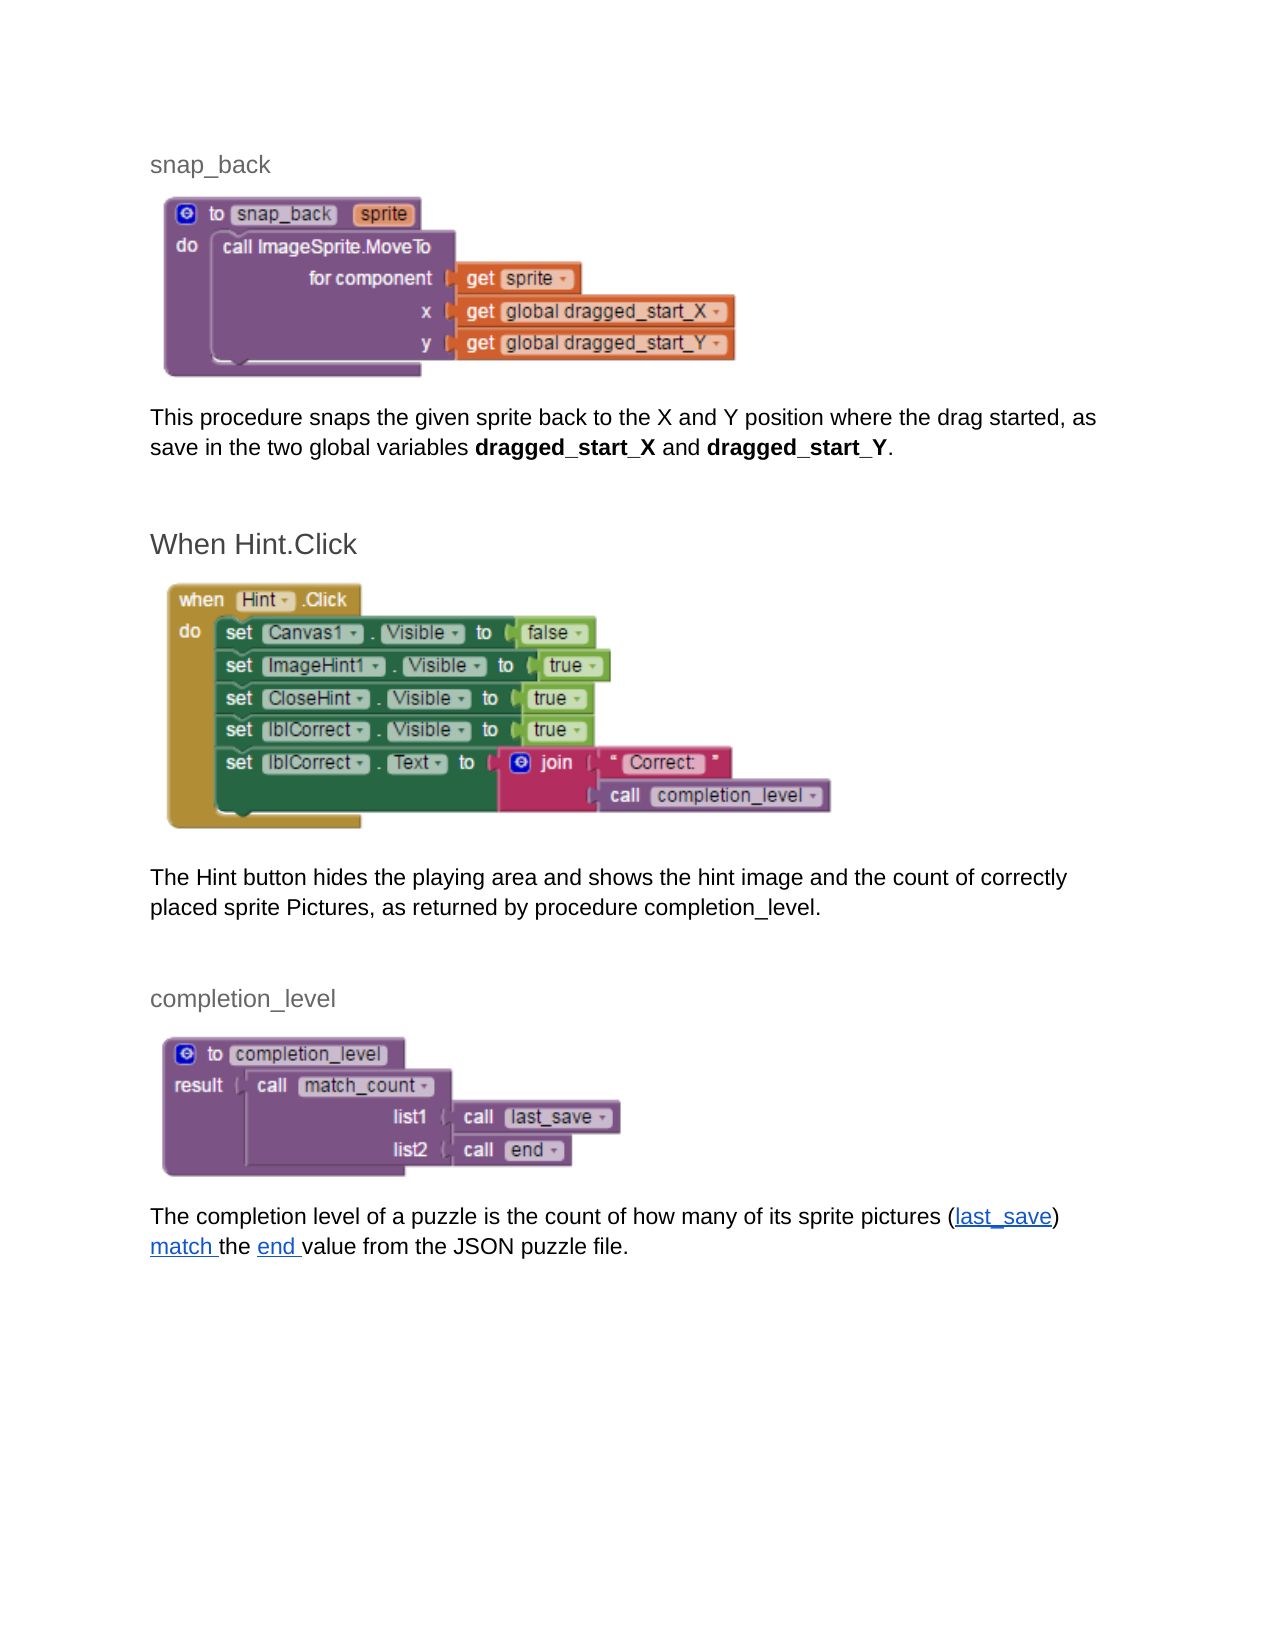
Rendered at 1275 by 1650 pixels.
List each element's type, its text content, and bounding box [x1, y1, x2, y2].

text This procedure snaps the given sprite back to the X and Y position where the drag started, as save in the two global variables dragged_start_X and dragged_start_Y. [150, 403, 1125, 460]
subtitle completion_level [150, 983, 1125, 1012]
text The Hint button hides the playing area and shows the hint image and the count of correctly placed sprite Pictures, as returned by procedure completion_level. [150, 864, 1125, 920]
text The completion level of a puzzle is the count of how many of its sprite pictures (last_save) match the end value from the JSON puzzle file. [150, 1203, 1125, 1259]
picture [150, 187, 752, 400]
picture [150, 569, 847, 860]
subtitle When Hint.Click [150, 527, 1125, 561]
subtitle snap_back [150, 150, 1125, 179]
picture [150, 1020, 649, 1199]
